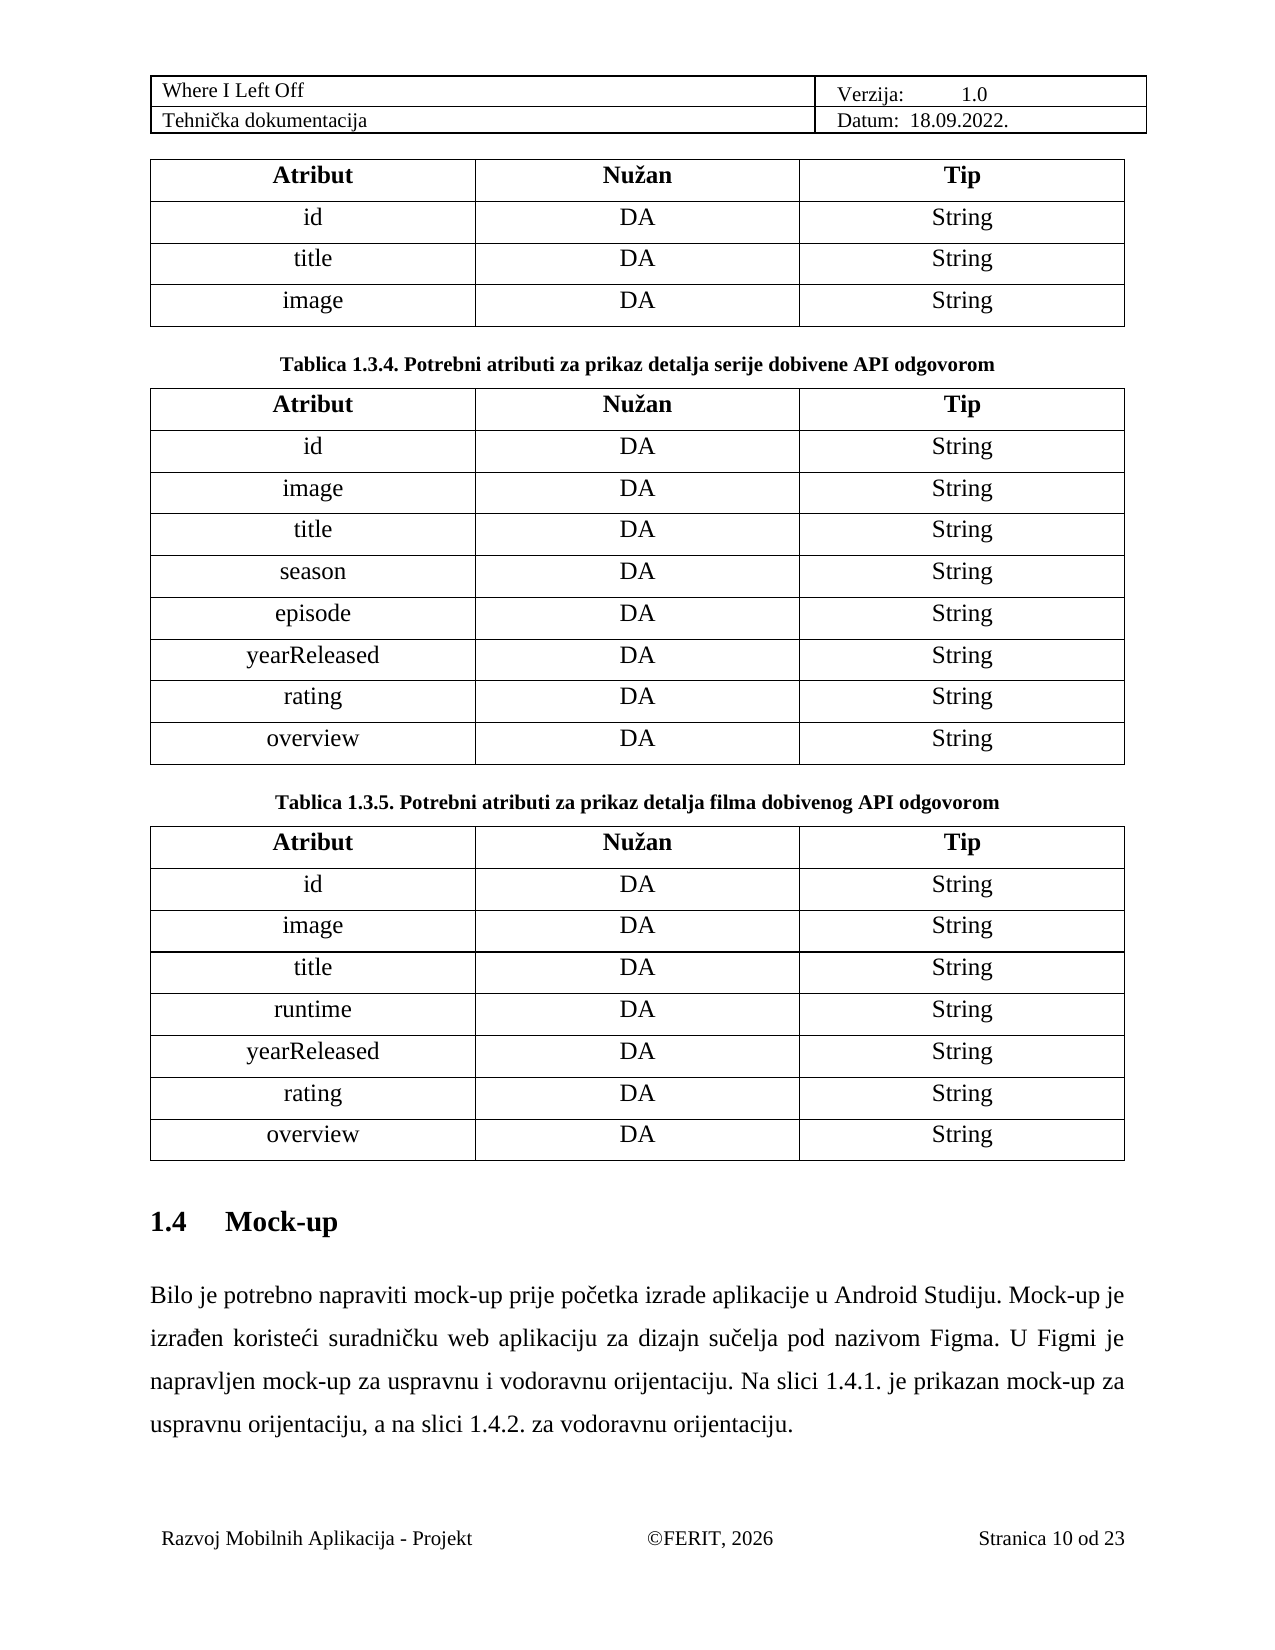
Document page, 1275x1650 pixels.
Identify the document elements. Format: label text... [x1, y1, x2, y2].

table_cell image [151, 911, 475, 951]
table_header Nužan [476, 827, 799, 868]
table_cell DA [476, 681, 799, 722]
table_cell String [800, 1036, 1124, 1077]
table_cell DA [476, 869, 799, 909]
table_header Nužan [476, 389, 799, 430]
table_cell String [800, 640, 1124, 680]
table_cell DA [476, 1120, 799, 1160]
table_cell image [151, 285, 475, 326]
table_cell String [800, 598, 1124, 639]
table_header Atribut [151, 389, 475, 430]
table_cell season [151, 556, 475, 597]
table_header Tip [800, 827, 1124, 868]
table_cell String [800, 431, 1124, 472]
table_cell DA [476, 723, 799, 764]
table_cell String [800, 869, 1124, 909]
table_cell String [800, 244, 1124, 284]
table_cell DA [476, 994, 799, 1035]
table_cell String [800, 681, 1124, 722]
table_cell overview [151, 723, 475, 764]
table_cell String [800, 202, 1124, 242]
table_cell String [800, 514, 1124, 555]
table_cell rating [151, 681, 475, 722]
table_cell String [800, 285, 1124, 326]
table_cell episode [151, 598, 475, 639]
table_header Tip [800, 160, 1124, 201]
table_cell String [800, 1078, 1124, 1118]
table_cell image [151, 473, 475, 513]
table_cell DA [476, 431, 799, 472]
table_cell title [151, 514, 475, 555]
table_cell overview [151, 1120, 475, 1160]
table_cell String [800, 911, 1124, 951]
table_cell DA [476, 598, 799, 639]
table_cell DA [476, 953, 799, 993]
subtitle Mock-up [150, 1204, 1125, 1238]
table_header Atribut [151, 827, 475, 868]
table_header Nužan [476, 160, 799, 201]
table_cell DA [476, 514, 799, 555]
table_cell String [800, 953, 1124, 993]
table_cell DA [476, 640, 799, 680]
table_cell String [800, 994, 1124, 1035]
table_cell DA [476, 1036, 799, 1077]
table_cell String [800, 723, 1124, 764]
table_cell runtime [151, 994, 475, 1035]
table_cell DA [476, 1078, 799, 1118]
table_cell DA [476, 244, 799, 284]
table_cell yearReleased [151, 640, 475, 680]
text Bilo je potrebno napraviti mock-up prije početka izrade aplikacije u Android Studiju. Mock-up je izrađen koristeći suradničku web aplikaciju za dizajn sučelja pod nazivom Figma. U Figmi je napravljen mock-up za uspravnu i vodoravnu orijentaciju. Na slici 1.4.1. je prikazan mock-up za uspravnu orijentaciju, a na slici 1.4.2. za vodoravnu orijentaciju. [150, 1280, 1125, 1438]
text Tablica 1.3.5. Potrebni atributi za prikaz detalja filma dobivenog API odgovorom [150, 790, 1125, 814]
table_cell id [151, 202, 475, 242]
table_cell DA [476, 473, 799, 513]
table_header Atribut [151, 160, 475, 201]
table_cell String [800, 556, 1124, 597]
table_cell String [800, 1120, 1124, 1160]
table_cell DA [476, 911, 799, 951]
table_cell title [151, 953, 475, 993]
table_header Tip [800, 389, 1124, 430]
table_cell title [151, 244, 475, 284]
table_cell id [151, 869, 475, 909]
table_cell DA [476, 285, 799, 326]
table_cell DA [476, 202, 799, 242]
table_cell id [151, 431, 475, 472]
table_cell yearReleased [151, 1036, 475, 1077]
table_cell rating [151, 1078, 475, 1118]
table_cell String [800, 473, 1124, 513]
table_cell DA [476, 556, 799, 597]
text Tablica 1.3.4. Potrebni atributi za prikaz detalja serije dobivene API odgovorom [150, 352, 1125, 376]
